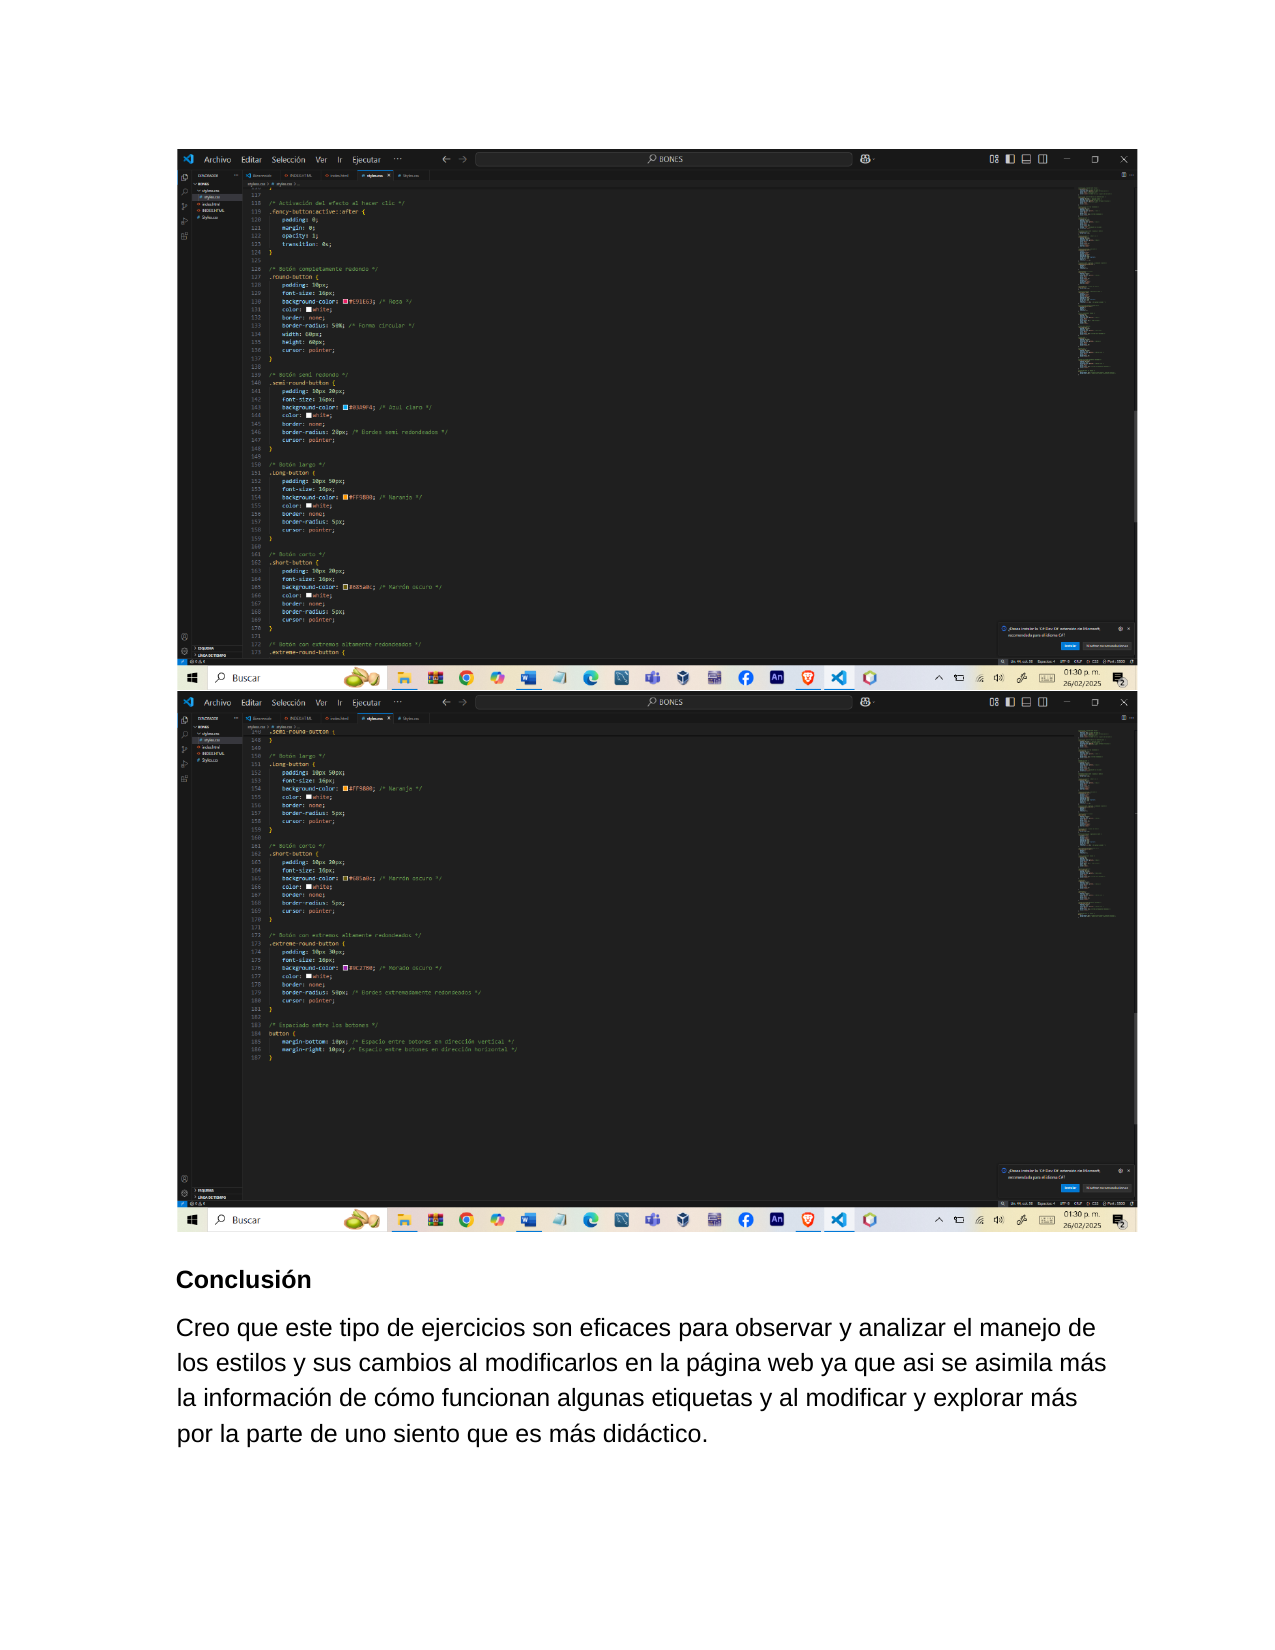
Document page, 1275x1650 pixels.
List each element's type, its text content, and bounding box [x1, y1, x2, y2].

picture [177, 691, 1138, 1232]
text Creo que este tipo de ejercicios son eficaces para observar y analizar el manejo de los estilos y sus cambios al modificarlos en la página web ya que asi se asimila más la información de cómo funcionan algunas etiquetas y al modificar y explorar más por la parte de uno siento que es más didáctico. [176, 1313, 1115, 1447]
subtitle Conclusión [176, 1265, 1115, 1294]
picture [177, 149, 1138, 690]
